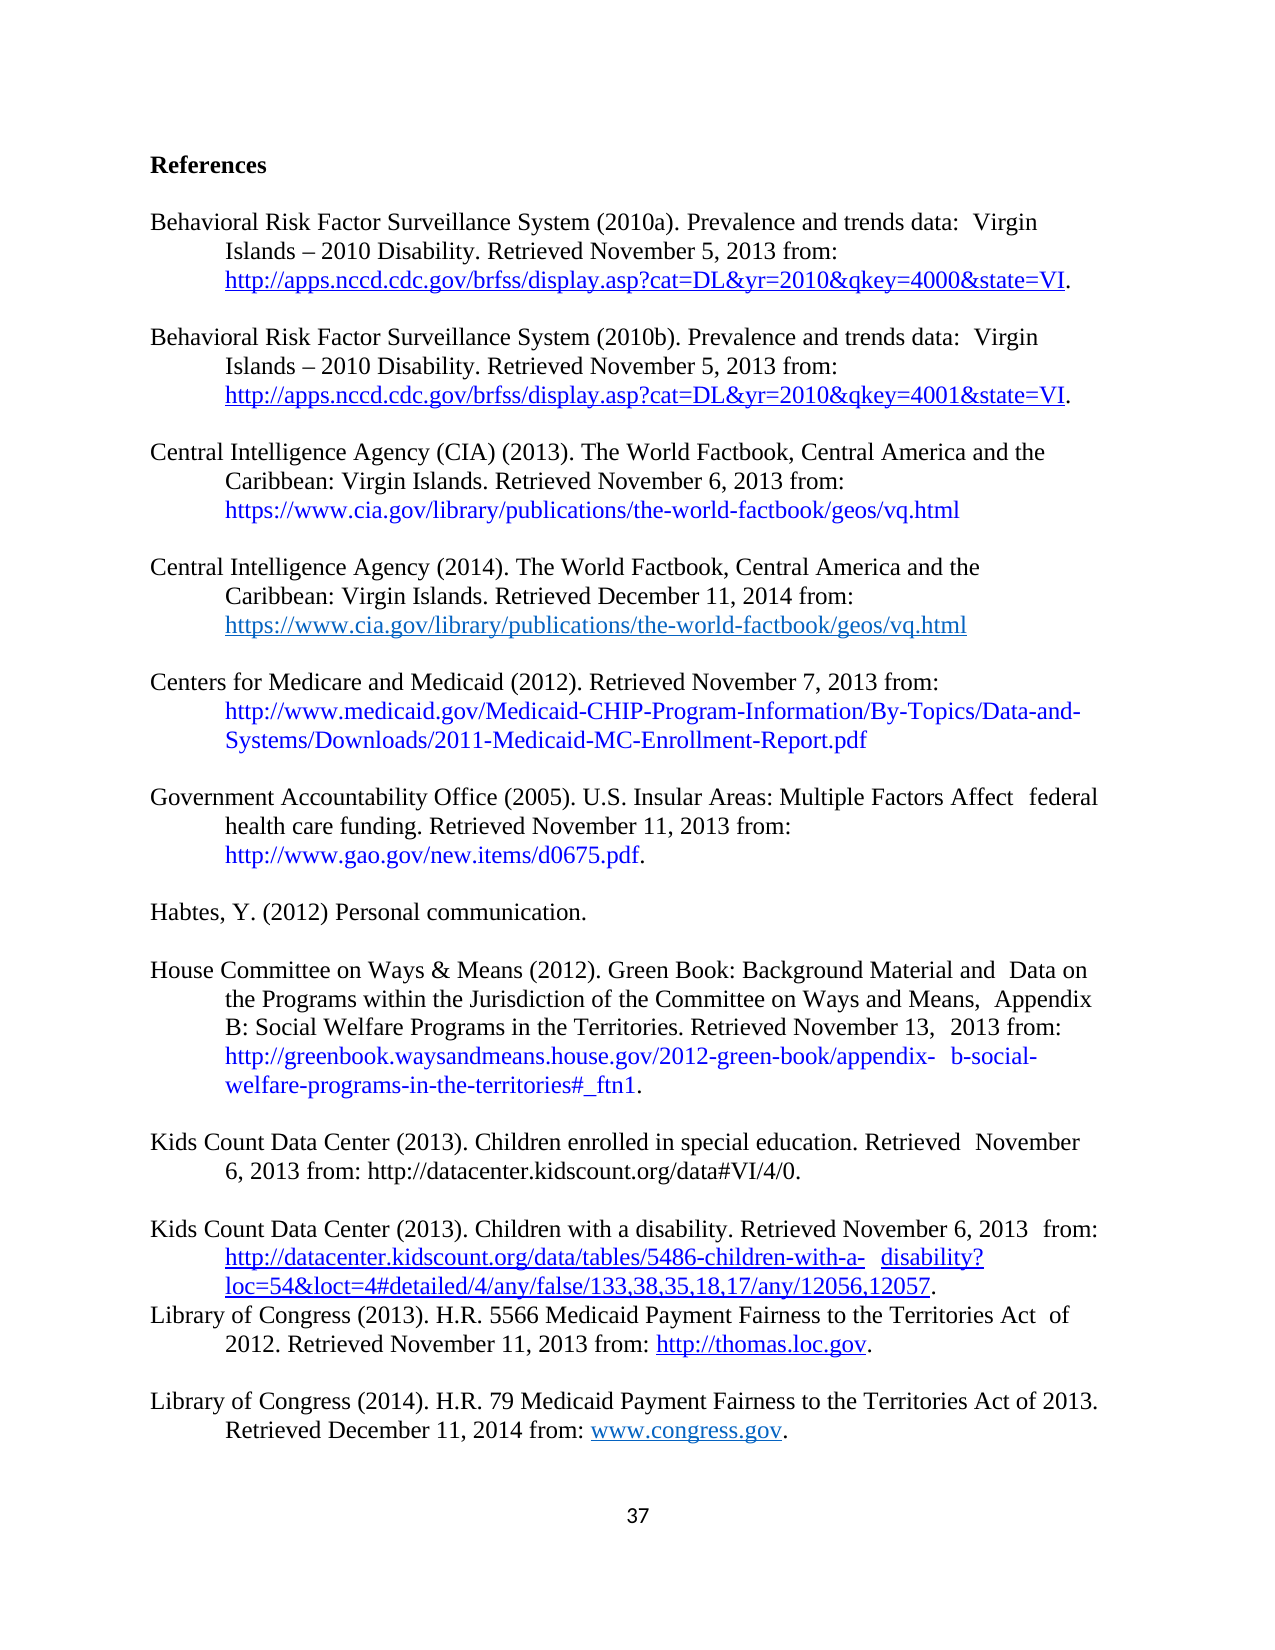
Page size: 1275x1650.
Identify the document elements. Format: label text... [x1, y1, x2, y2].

text Habtes, Y. (2012) Personal communication. [150, 897, 1125, 926]
text Kids Count Data Center (2013). Children with a disability. Retrieved November 6, 2013 from: http://datacenter.kidscount.org/data/tables/5486-children-with-a- disability?loc=54&loct=4#detailed/4/any/false/133,38,35,18,17/any/12056,12057. [150, 1214, 1100, 1300]
text Library of Congress (2014). H.R. 79 Medicaid Payment Fairness to the Territories Act of 2013. Retrieved December 11, 2014 from: www.congress.gov. [150, 1386, 1113, 1444]
text Library of Congress (2013). H.R. 5566 Medicaid Payment Fairness to the Territories Act of 2012. Retrieved November 11, 2013 from: http://thomas.loc.gov. [150, 1300, 1113, 1357]
text Central Intelligence Agency (CIA) (2013). The World Factbook, Central America and the Caribbean: Virgin Islands. Retrieved November 6, 2013 from: https://www.cia.gov/library/publications/the-world-factbook/geos/vq.html [150, 437, 1047, 524]
text Centers for Medicare and Medicaid (2012). Retrieved November 7, 2013 from: http://www.medicaid.gov/Medicaid-CHIP-Program-Information/By-Topics/Data-and- Systems/Downloads/2011-Medicaid-MC-Enrollment-Report.pdf [150, 667, 1100, 754]
subtitle References [150, 150, 1100, 179]
text Central Intelligence Agency (2014). The World Factbook, Central America and the Caribbean: Virgin Islands. Retrieved December 11, 2014 from: https://www.cia.gov/library/publications/the-world-factbook/geos/vq.html [150, 552, 1047, 639]
text Behavioral Risk Factor Surveillance System (2010a). Prevalence and trends data: Virgin Islands – 2010 Disability. Retrieved November 5, 2013 from: http://apps.nccd.cdc.gov/brfss/display.asp?cat=DL&yr=2010&qkey=4000&state=VI. [150, 207, 1100, 294]
text Government Accountability Office (2005). U.S. Insular Areas: Multiple Factors Affect federal health care funding. Retrieved November 11, 2013 from: http://www.gao.gov/new.items/d0675.pdf. [150, 782, 1100, 869]
text Behavioral Risk Factor Surveillance System (2010b). Prevalence and trends data: Virgin Islands – 2010 Disability. Retrieved November 5, 2013 from: http://apps.nccd.cdc.gov/brfss/display.asp?cat=DL&yr=2010&qkey=4001&state=VI. [150, 322, 1100, 409]
text House Committee on Ways & Means (2012). Green Book: Background Material and Data on the Programs within the Jurisdiction of the Committee on Ways and Means, Appendix B: Social Welfare Programs in the Territories. Retrieved November 13, 2013 from: http://greenbook.waysandmeans.house.gov/2012-green-book/appendix- b-social-welfare-programs-in-the-territories#_ftn1. [150, 955, 1107, 1099]
text Kids Count Data Center (2013). Children enrolled in special education. Retrieved November 6, 2013 from: http://datacenter.kidscount.org/data#VI/4/0. [150, 1127, 1100, 1185]
